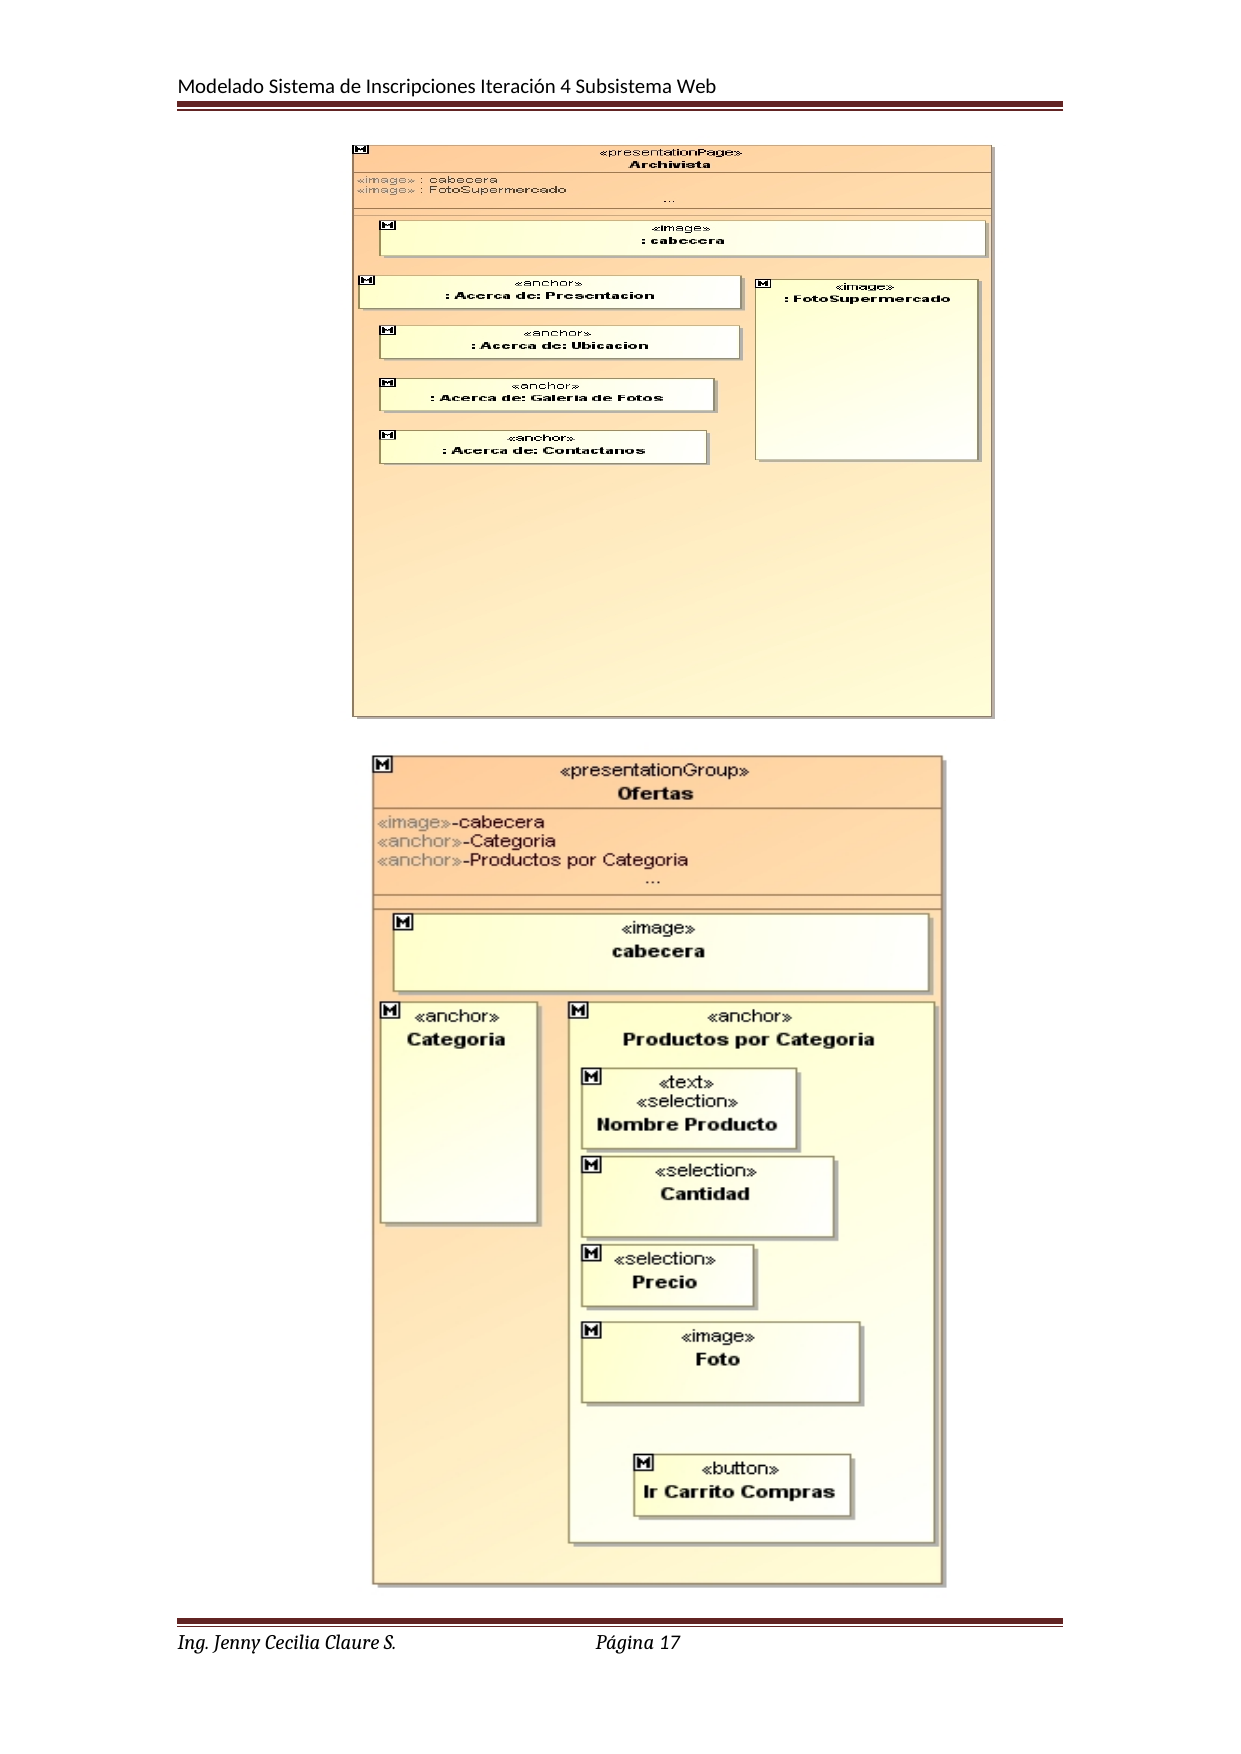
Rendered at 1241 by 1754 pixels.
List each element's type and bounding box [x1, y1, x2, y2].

picture [338, 136, 1006, 724]
picture [354, 741, 960, 1599]
